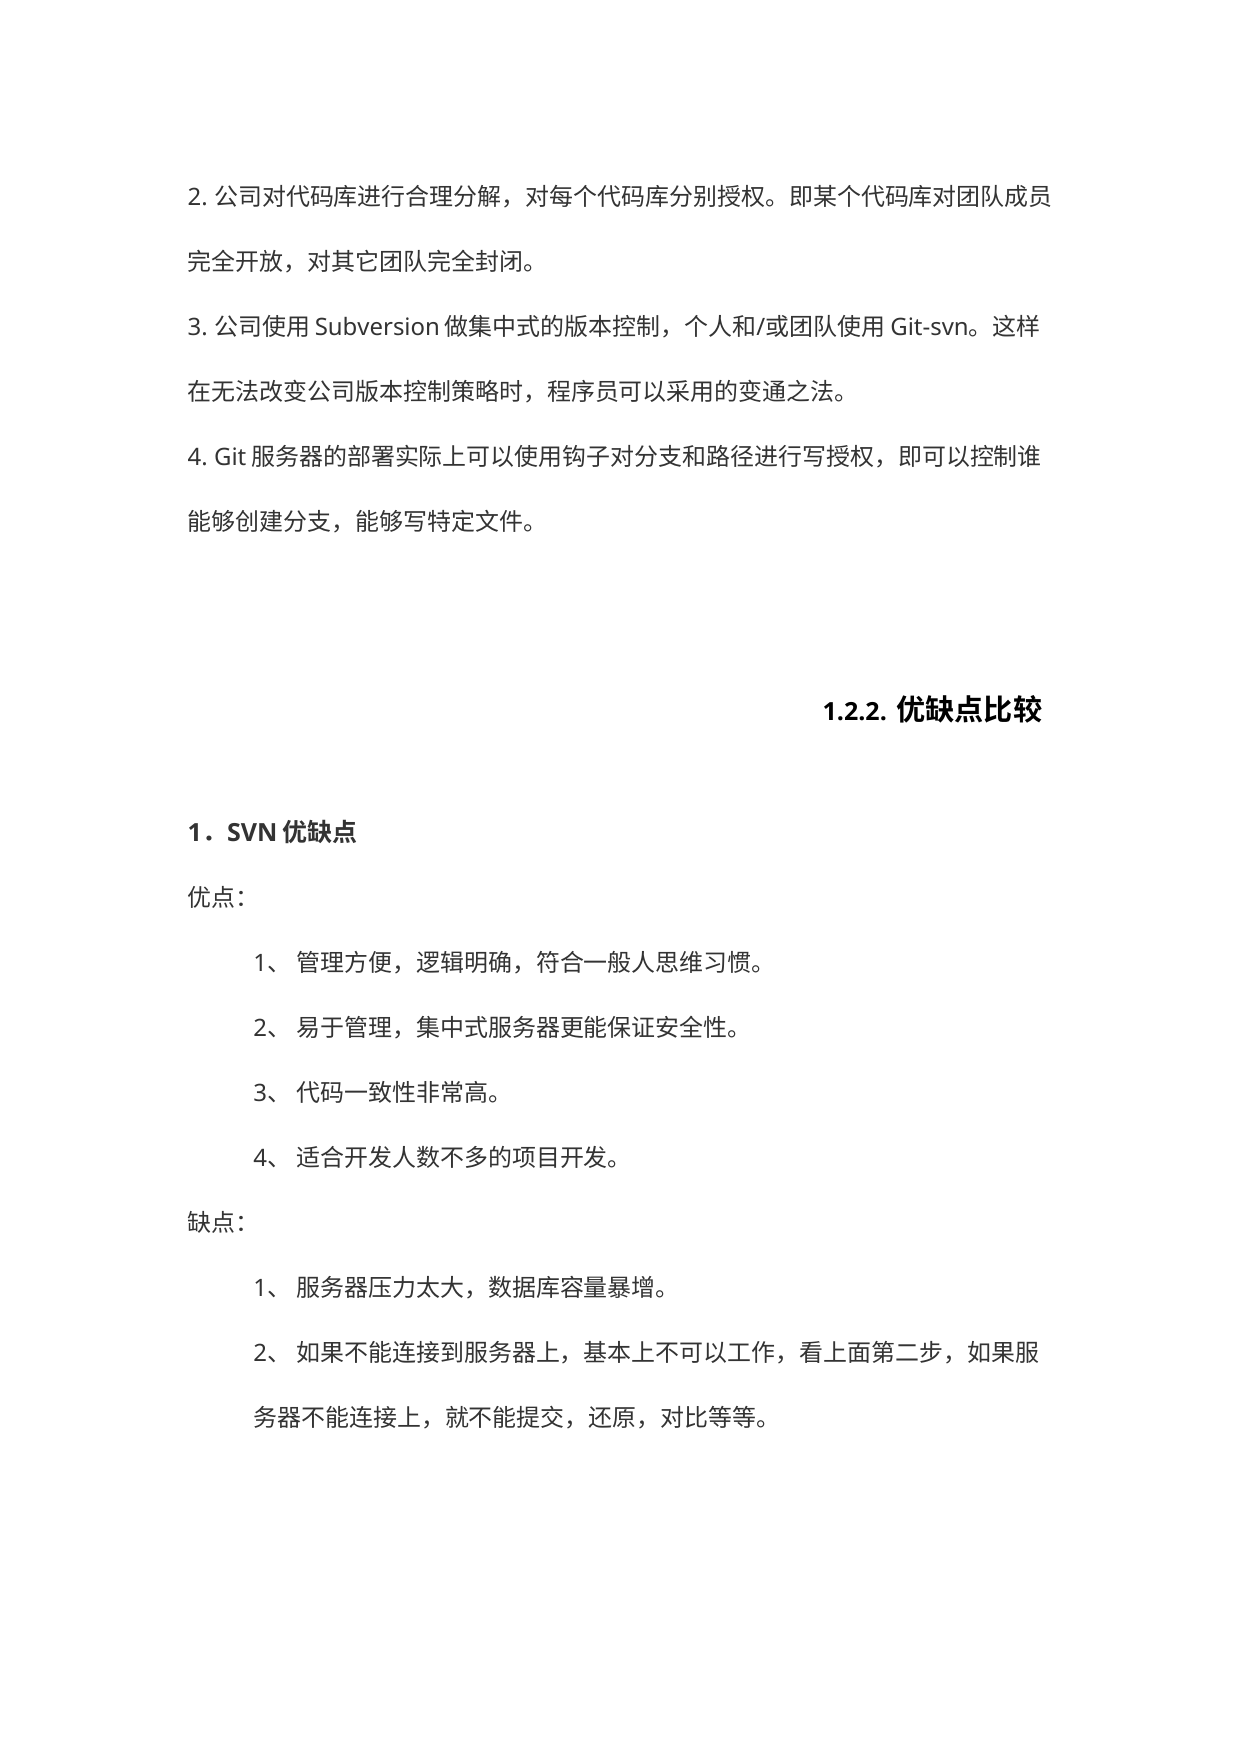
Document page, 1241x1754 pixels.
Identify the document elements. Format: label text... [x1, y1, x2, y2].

text 优点： [187, 863, 1053, 928]
text 缺点： [187, 1188, 1053, 1253]
text 2、 如果不能连接到服务器上，基本上不可以工作，看上面第二步，如果服务器不能连接上，就不能提交，还原，对比等等。 [253, 1318, 1053, 1448]
text 2、 易于管理，集中式服务器更能保证安全性。 [253, 993, 1053, 1058]
text 1．SVN优缺点 [187, 798, 1053, 863]
text 4、 适合开发人数不多的项目开发。 [253, 1123, 1053, 1188]
subtitle 优缺点比较 [822, 675, 1053, 740]
text 3、 代码一致性非常高。 [253, 1058, 1053, 1123]
text 1、 服务器压力太大，数据库容量暴增。 [253, 1253, 1053, 1318]
text 2. 公司对代码库进行合理分解，对每个代码库分别授权。即某个代码库对团队成员完全开放，对其它团队完全封闭。 [187, 162, 1053, 292]
text 1、 管理方便，逻辑明确，符合一般人思维习惯。 [253, 928, 1053, 993]
text 4. Git服务器的部署实际上可以使用钩子对分支和路径进行写授权，即可以控制谁能够创建分支，能够写特定文件。 [187, 422, 1053, 552]
text 3. 公司使用Subversion做集中式的版本控制，个人和/或团队使用 Git-svn。这样在无法改变公司版本控制策略时，程序员可以采用的变通之法。 [187, 292, 1053, 422]
